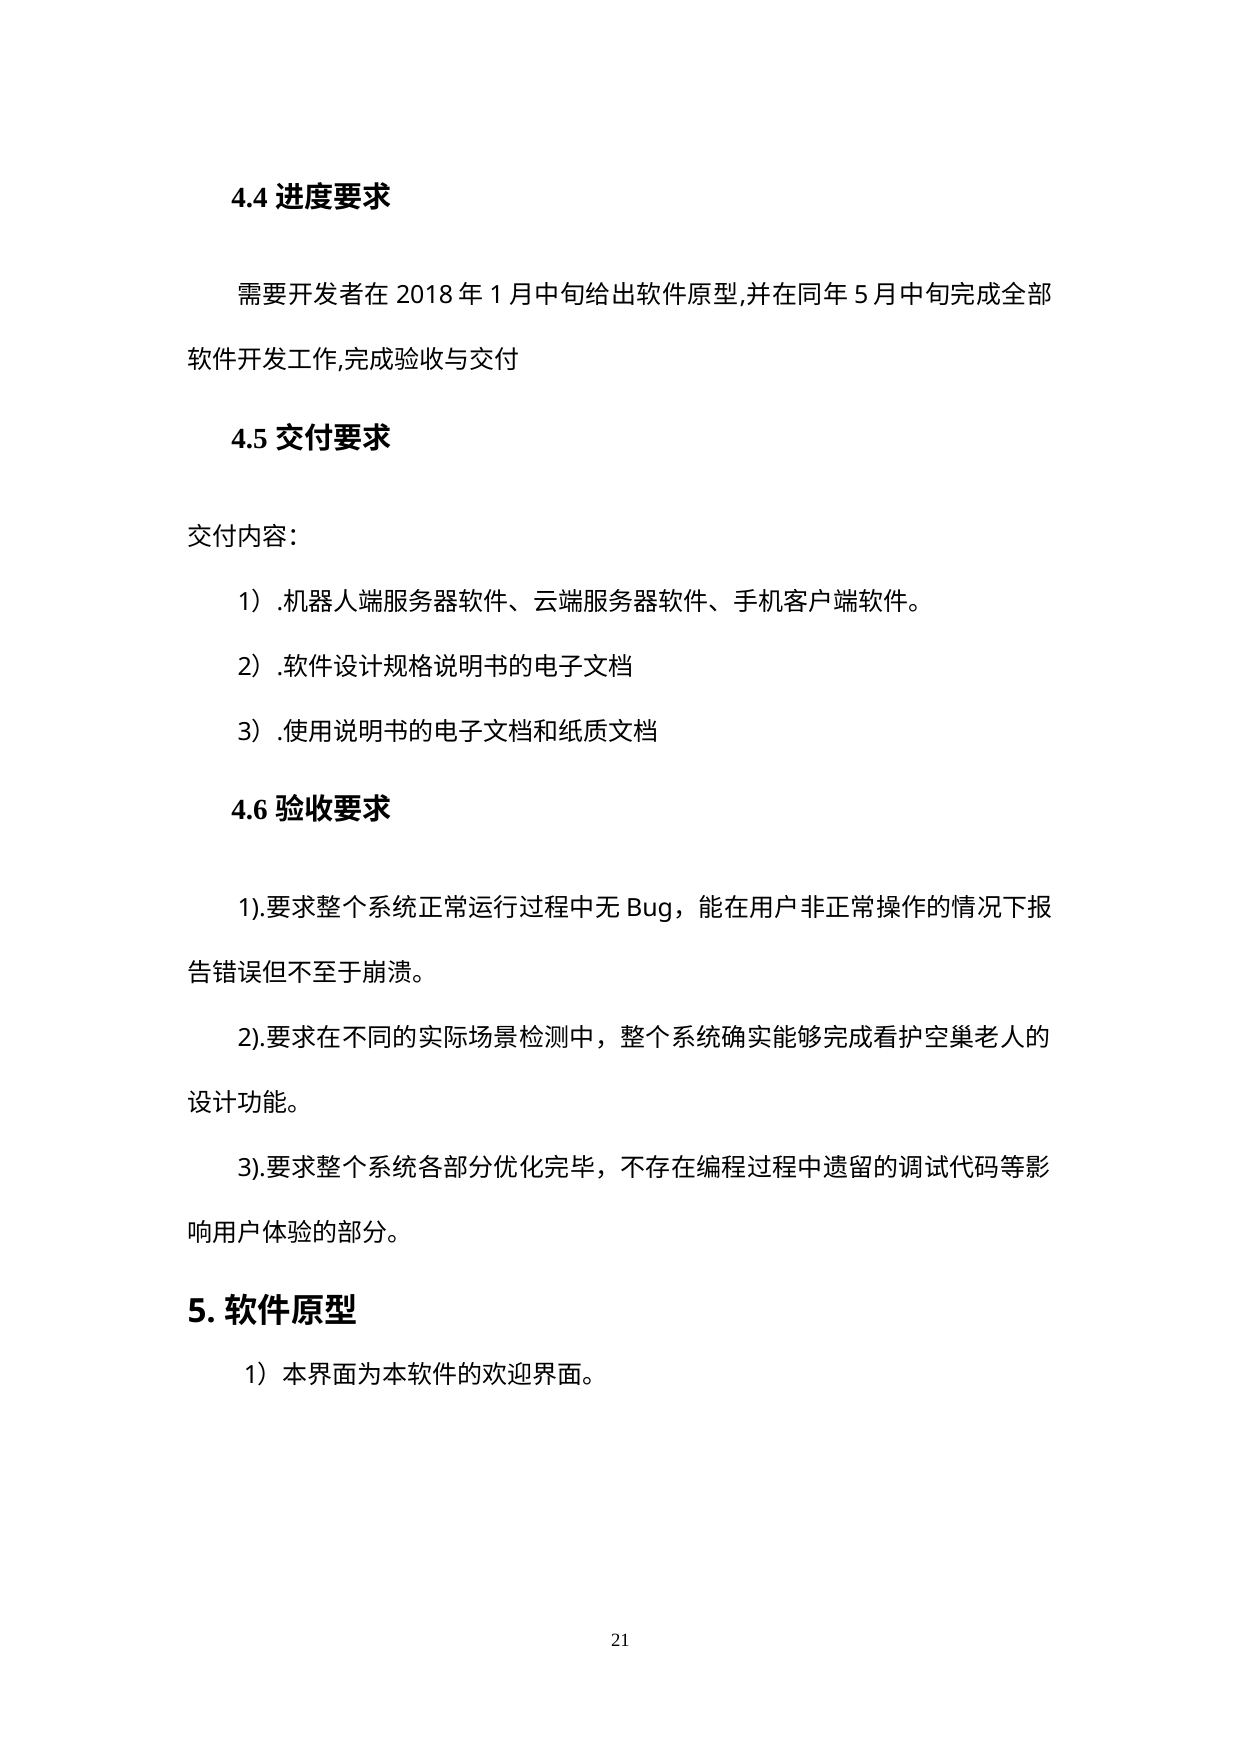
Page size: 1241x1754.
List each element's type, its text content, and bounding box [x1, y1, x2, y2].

text 2).要求在不同的实际场景检测中，整个系统确实能够完成看护空巢老人的设计功能。 [187, 1003, 1053, 1133]
text 1）.机器人端服务器软件、云端服务器软件、手机客户端软件。 [187, 567, 1053, 632]
text 3）.使用说明书的电子文档和纸质文档 [187, 697, 1053, 762]
text 交付内容： [187, 502, 1053, 567]
text 1）本界面为本软件的欢迎界面。 [187, 1340, 1053, 1405]
text 需要开发者在2018年1月中旬给出软件原型,并在同年5月中旬完成全部软件开发工作,完成验收与交付 [187, 261, 1053, 391]
text 2）.软件设计规格说明书的电子文档 [187, 632, 1053, 697]
text 1).要求整个系统正常运行过程中无Bug，能在用户非正常操作的情况下报告错误但不至于崩溃。 [187, 873, 1053, 1003]
text 3).要求整个系统各部分优化完毕，不存在编程过程中遗留的调试代码等影响用户体验的部分。 [187, 1133, 1053, 1263]
